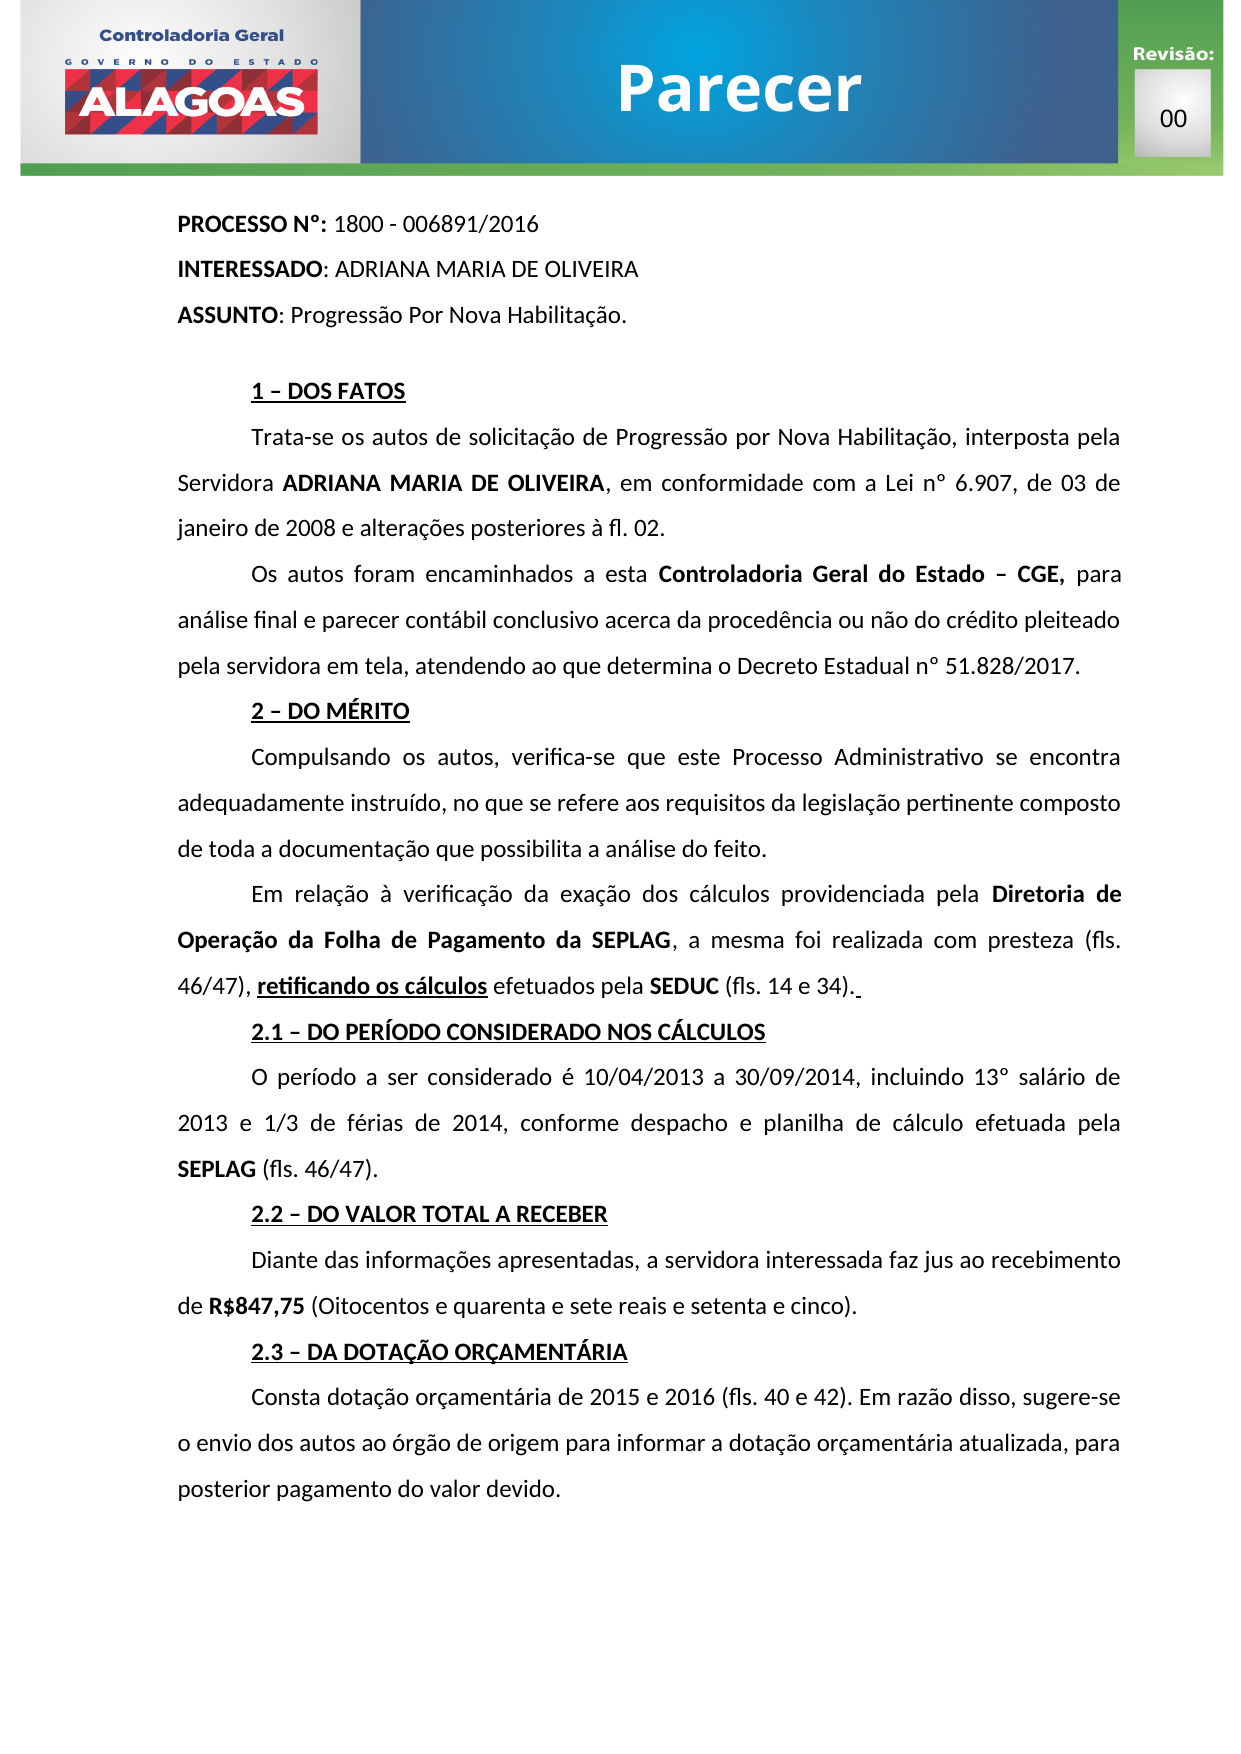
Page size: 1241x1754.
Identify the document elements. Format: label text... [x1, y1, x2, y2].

text Em relação à verificação da exação dos cálculos providenciada pela Diretoria de Operação da Folha de Pagamento da SEPLAG, a mesma foi realizada com presteza (fls. 46/47), retificando os cálculos efetuados pela SEDUC (fls. 14 e 34). [177, 878, 1122, 1000]
text Diante das informações apresentadas, a servidora interessada faz jus ao recebimento de R$847,75 (Oitocentos e quarenta e sete reais e setenta e cinco). [177, 1244, 1122, 1321]
text 2.1 – DO PERÍODO CONSIDERADO NOS CÁLCULOS [177, 1016, 1122, 1046]
text INTERESSADO: ADRIANA MARIA DE OLIVEIRA [177, 253, 1122, 284]
text PROCESSO Nº: 1800 - 006891/2016 [177, 208, 1122, 238]
text ASSUNTO: Progressão Por Nova Habilitação. [177, 299, 1122, 330]
text 2 – DO MÉRITO [177, 696, 1122, 726]
text 1 – DOS FATOS [177, 375, 1122, 406]
text Trata-se os autos de solicitação de Progressão por Nova Habilitação, interposta pela Servidora ADRIANA MARIA DE OLIVEIRA, em conformidade com a Lei nº 6.907, de 03 de janeiro de 2008 e alterações posteriores à fl. 02. [177, 421, 1122, 543]
text 2.3 – DA DOTAÇÃO ORÇAMENTÁRIA [177, 1336, 1122, 1366]
text O período a ser considerado é 10/04/2013 a 30/09/2014, incluindo 13º salário de 2013 e 1/3 de férias de 2014, conforme despacho e planilha de cálculo efetuada pela SEPLAG (fls. 46/47). [177, 1061, 1122, 1183]
text Compulsando os autos, verifica-se que este Processo Administrativo se encontra adequadamente instruído, no que se refere aos requisitos da legislação pertinente composto de toda a documentação que possibilita a análise do feito. [177, 741, 1122, 863]
text Os autos foram encaminhados a esta Controladoria Geral do Estado – CGE, para análise final e parecer contábil conclusivo acerca da procedência ou não do crédito pleiteado pela servidora em tela, atendendo ao que determina o Decreto Estadual nº 51.828/2017. [177, 558, 1122, 680]
text 2.2 – DO VALOR TOTAL A RECEBER [177, 1198, 1122, 1229]
picture [20, 0, 1224, 176]
text Consta dotação orçamentária de 2015 e 2016 (fls. 40 e 42). Em razão disso, sugere-se o envio dos autos ao órgão de origem para informar a dotação orçamentária atualizada, para posterior pagamento do valor devido. [177, 1381, 1122, 1503]
